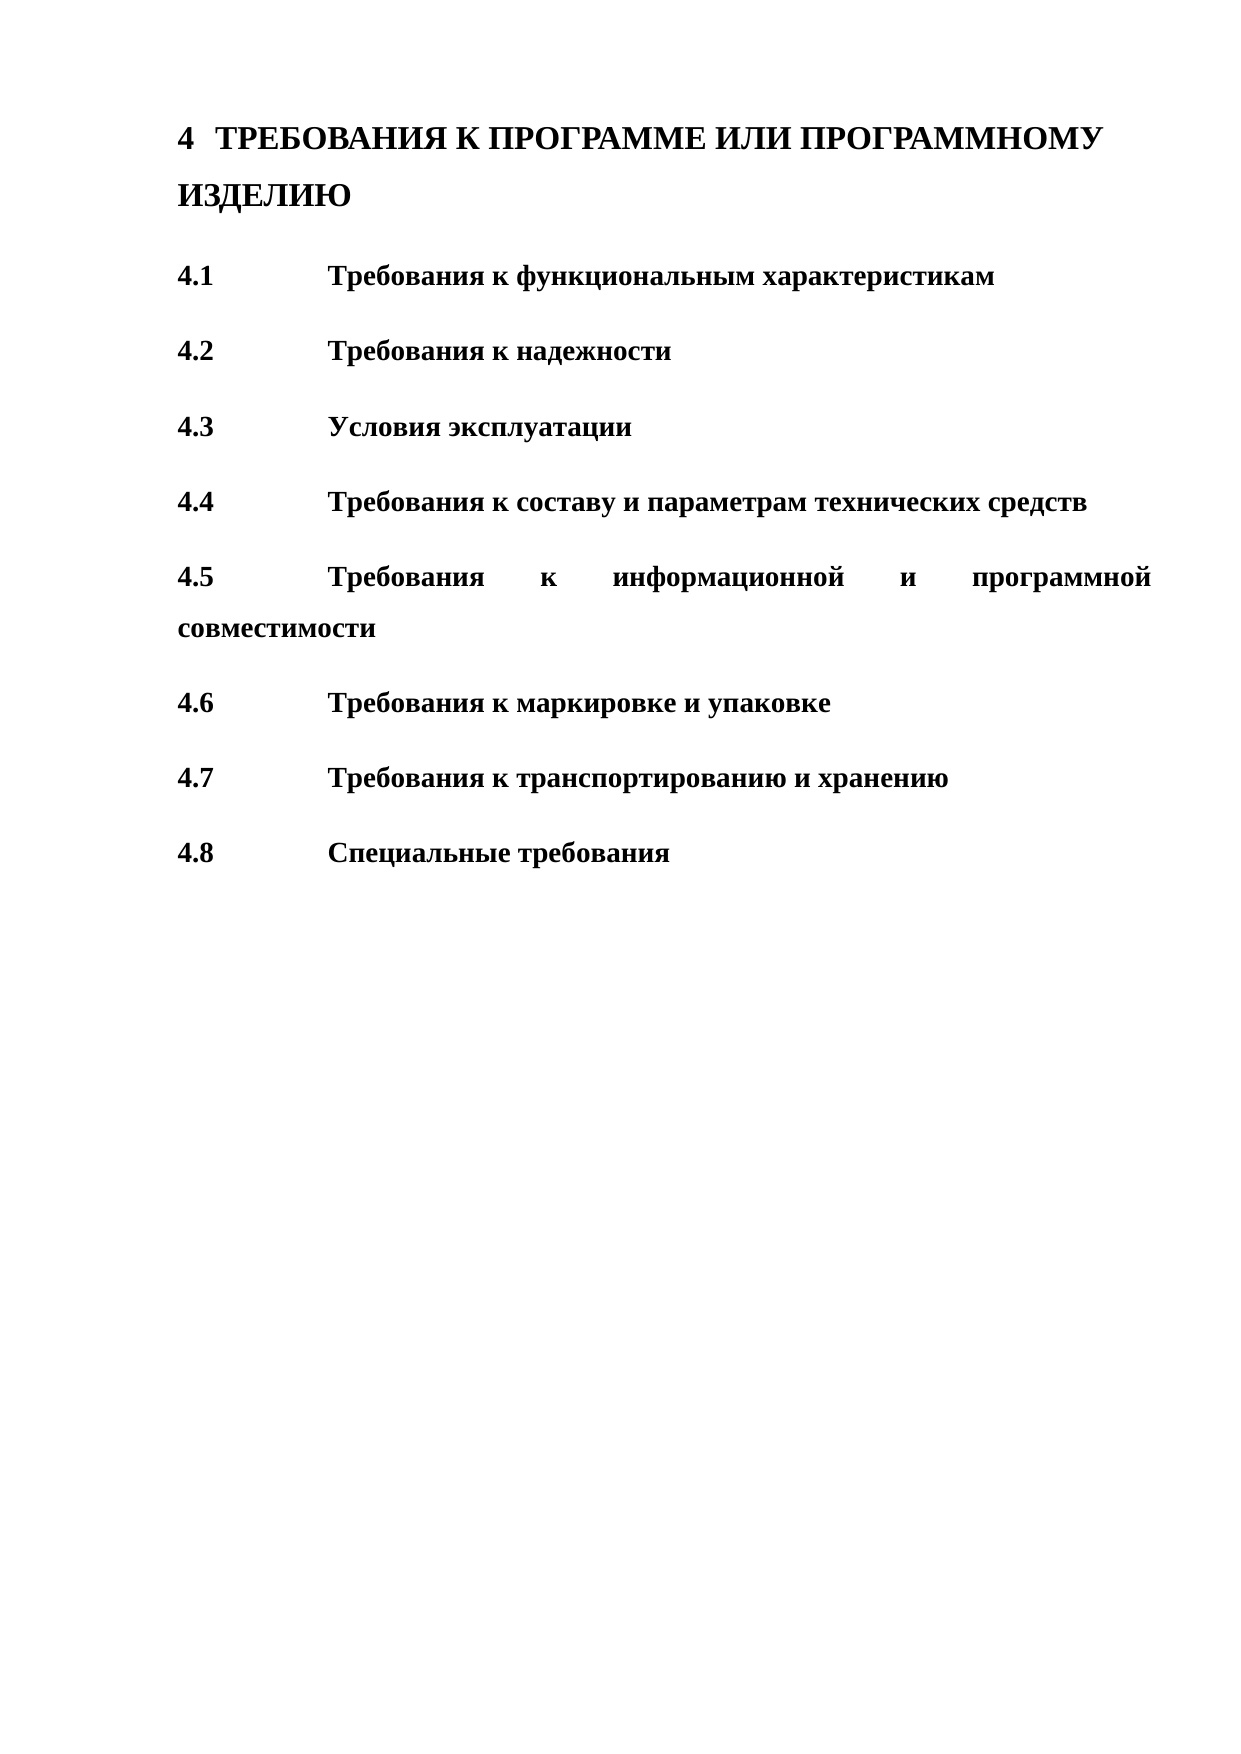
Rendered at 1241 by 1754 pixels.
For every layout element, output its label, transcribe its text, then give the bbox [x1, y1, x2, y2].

subtitle Требования к составу и параметрам технических средств [177, 484, 1152, 518]
subtitle Требования к транспортированию и хранению [177, 760, 1152, 794]
subtitle Условия эксплуатации [177, 409, 1152, 442]
subtitle Требования к маркировке и упаковке [177, 685, 1152, 718]
subtitle Требования к надежности [177, 333, 1152, 367]
subtitle Специальные требования [177, 836, 1152, 869]
subtitle Требования к функциональным характеристикам [177, 258, 1152, 292]
subtitle Требования к программе или программному изделию [177, 118, 1152, 214]
subtitle Требования к информационной и программной совместимости [177, 559, 1152, 643]
